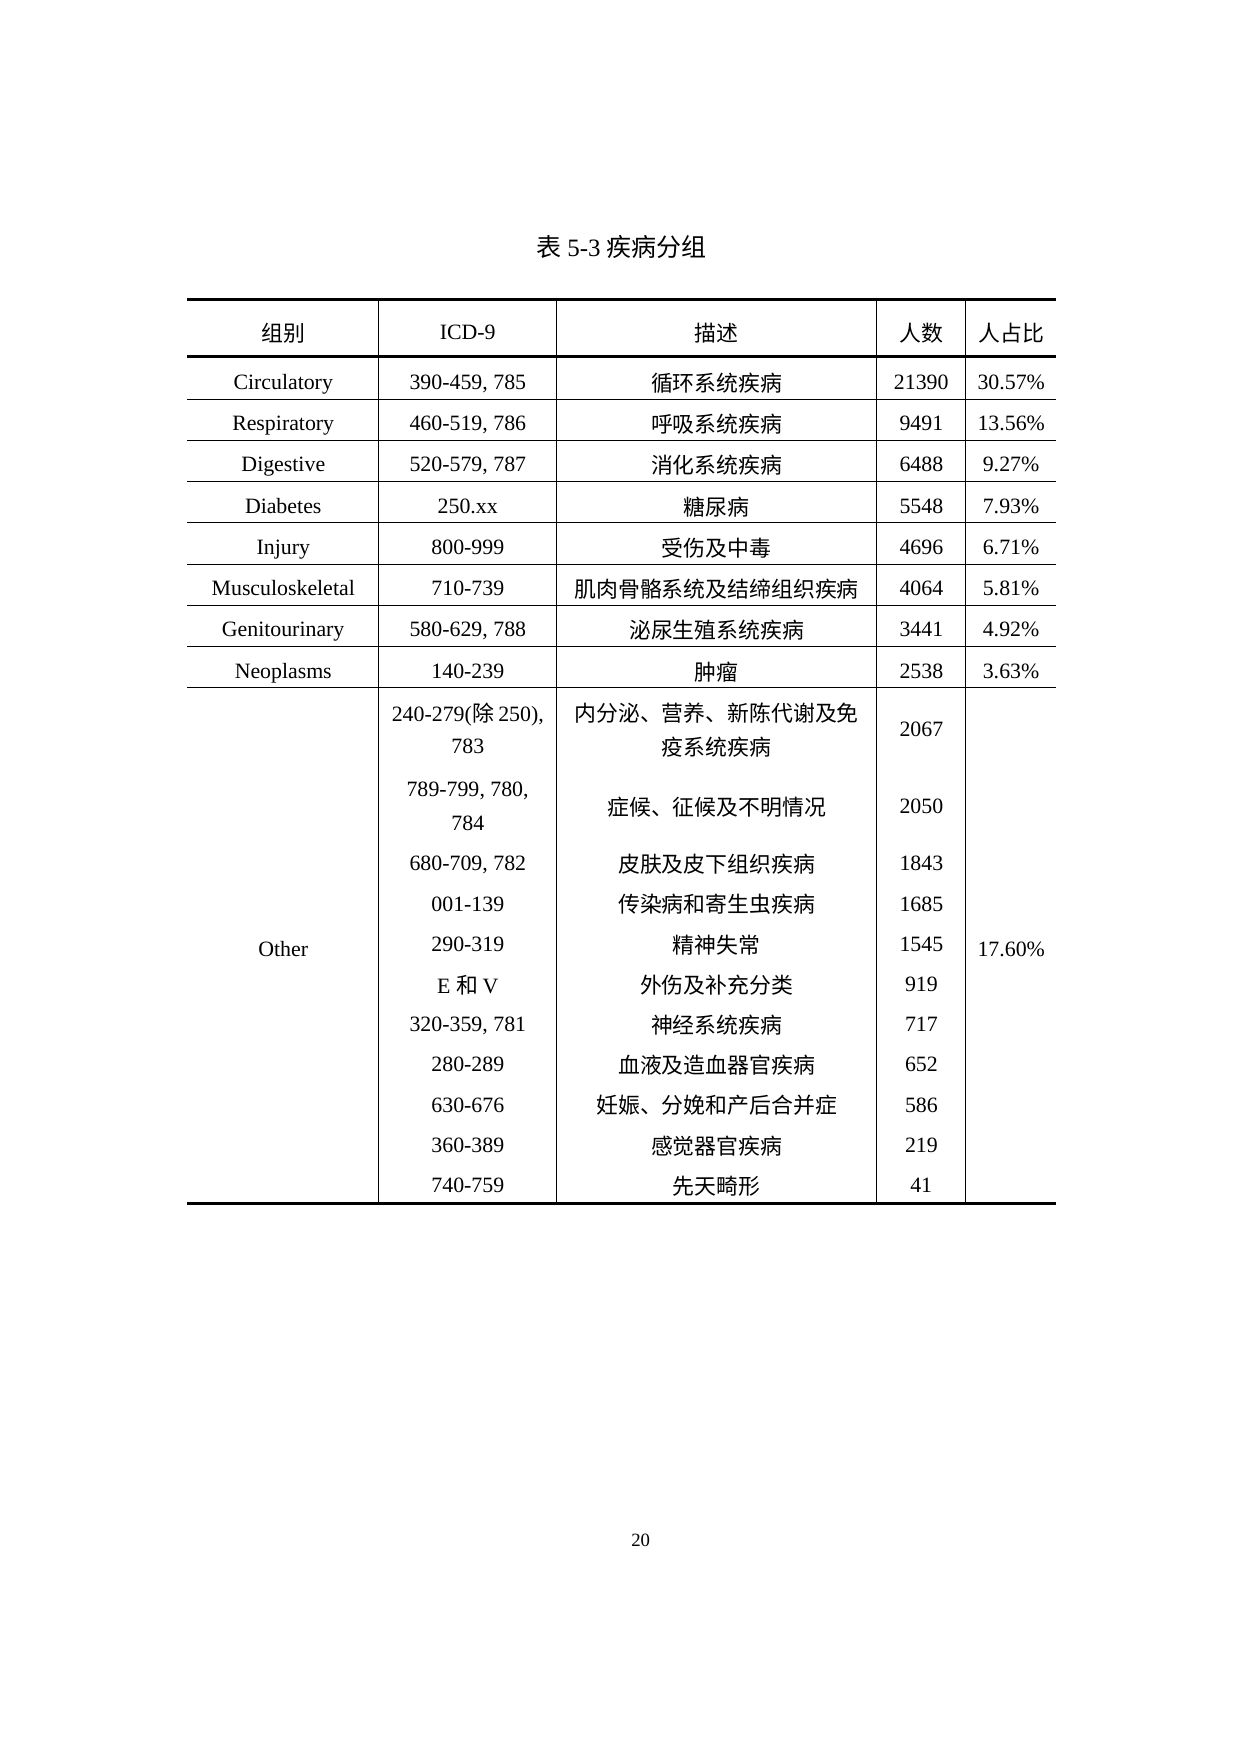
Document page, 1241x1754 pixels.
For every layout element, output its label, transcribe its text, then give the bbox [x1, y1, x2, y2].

table_cell 3441 [877, 606, 965, 646]
table_cell 41 [877, 1161, 965, 1202]
table_cell 传染病和寄生虫疾病 [557, 880, 876, 920]
table_cell Digestive [187, 441, 378, 481]
table_cell 630-676 [379, 1081, 556, 1121]
table_cell 7.93% [966, 482, 1056, 522]
table_cell 4696 [877, 523, 965, 563]
table_cell 390-459, 785 [379, 358, 556, 398]
table_cell 消化系统疾病 [557, 441, 876, 481]
table_cell 4064 [877, 565, 965, 605]
table_cell 9491 [877, 400, 965, 440]
table_cell 580-629, 788 [379, 606, 556, 646]
table_cell 受伤及中毒 [557, 523, 876, 563]
table_cell 717 [877, 1001, 965, 1041]
table_cell 2050 [877, 763, 965, 840]
table_cell Musculoskeletal [187, 565, 378, 605]
table_cell 2538 [877, 647, 965, 687]
table_header 人数 [877, 301, 965, 355]
table_cell 血液及造血器官疾病 [557, 1041, 876, 1081]
table_cell 6.71% [966, 523, 1056, 563]
table_cell 586 [877, 1081, 965, 1121]
table_cell 皮肤及皮下组织疾病 [557, 840, 876, 880]
table_header 人占比 [966, 301, 1056, 355]
table_cell 800-999 [379, 523, 556, 563]
table_cell 3.63% [966, 647, 1056, 687]
table_cell 糖尿病 [557, 482, 876, 522]
table_cell Injury [187, 523, 378, 563]
table_cell 290-319 [379, 920, 556, 960]
table_cell 神经系统疾病 [557, 1001, 876, 1041]
table_cell 感觉器官疾病 [557, 1121, 876, 1161]
table_cell 13.56% [966, 400, 1056, 440]
table_cell Circulatory [187, 358, 378, 398]
table_cell Diabetes [187, 482, 378, 522]
table_cell 9.27% [966, 441, 1056, 481]
table_cell 919 [877, 960, 965, 1001]
table_cell 17.60% [966, 688, 1056, 1202]
text 表 5-3 疾病分组 [187, 212, 1056, 280]
table_cell 5548 [877, 482, 965, 522]
table_cell Other [187, 688, 378, 1202]
table_cell 21390 [877, 358, 965, 398]
table_cell 140-239 [379, 647, 556, 687]
table_cell 内分泌、营养、新陈代谢及免疫系统疾病 [557, 688, 876, 762]
table_cell 1685 [877, 880, 965, 920]
table_cell 5.81% [966, 565, 1056, 605]
table_cell 219 [877, 1121, 965, 1161]
table_cell 妊娠、分娩和产后合并症 [557, 1081, 876, 1121]
table_cell E 和 V [379, 960, 556, 1001]
table_cell 泌尿生殖系统疾病 [557, 606, 876, 646]
table_cell 肌肉骨骼系统及结缔组织疾病 [557, 565, 876, 605]
table_cell 520-579, 787 [379, 441, 556, 481]
table_cell 外伤及补充分类 [557, 960, 876, 1001]
table_cell 肿瘤 [557, 647, 876, 687]
table_cell 6488 [877, 441, 965, 481]
table_header ICD-9 [379, 301, 556, 355]
table_header 描述 [557, 301, 876, 355]
table_cell 320-359, 781 [379, 1001, 556, 1041]
table_cell 循环系统疾病 [557, 358, 876, 398]
table_cell 710-739 [379, 565, 556, 605]
table_cell 症候、征候及不明情况 [557, 763, 876, 840]
table_header 组别 [187, 301, 378, 355]
table_cell 789-799, 780, 784 [379, 763, 556, 840]
table_cell 001-139 [379, 880, 556, 920]
table_cell 740-759 [379, 1161, 556, 1202]
table_cell 460-519, 786 [379, 400, 556, 440]
table_cell 280-289 [379, 1041, 556, 1081]
table_cell 4.92% [966, 606, 1056, 646]
table_cell Genitourinary [187, 606, 378, 646]
table_cell 2067 [877, 688, 965, 762]
table_cell 240-279(除250), 783 [379, 688, 556, 762]
table_cell 652 [877, 1041, 965, 1081]
table_cell 250.xx [379, 482, 556, 522]
table_cell 680-709, 782 [379, 840, 556, 880]
table_cell 呼吸系统疾病 [557, 400, 876, 440]
table_cell 1843 [877, 840, 965, 880]
table_cell 精神失常 [557, 920, 876, 960]
table_cell 1545 [877, 920, 965, 960]
table_cell 先天畸形 [557, 1161, 876, 1202]
table_cell 360-389 [379, 1121, 556, 1161]
table_cell 30.57% [966, 358, 1056, 398]
table_cell Neoplasms [187, 647, 378, 687]
table_cell Respiratory [187, 400, 378, 440]
